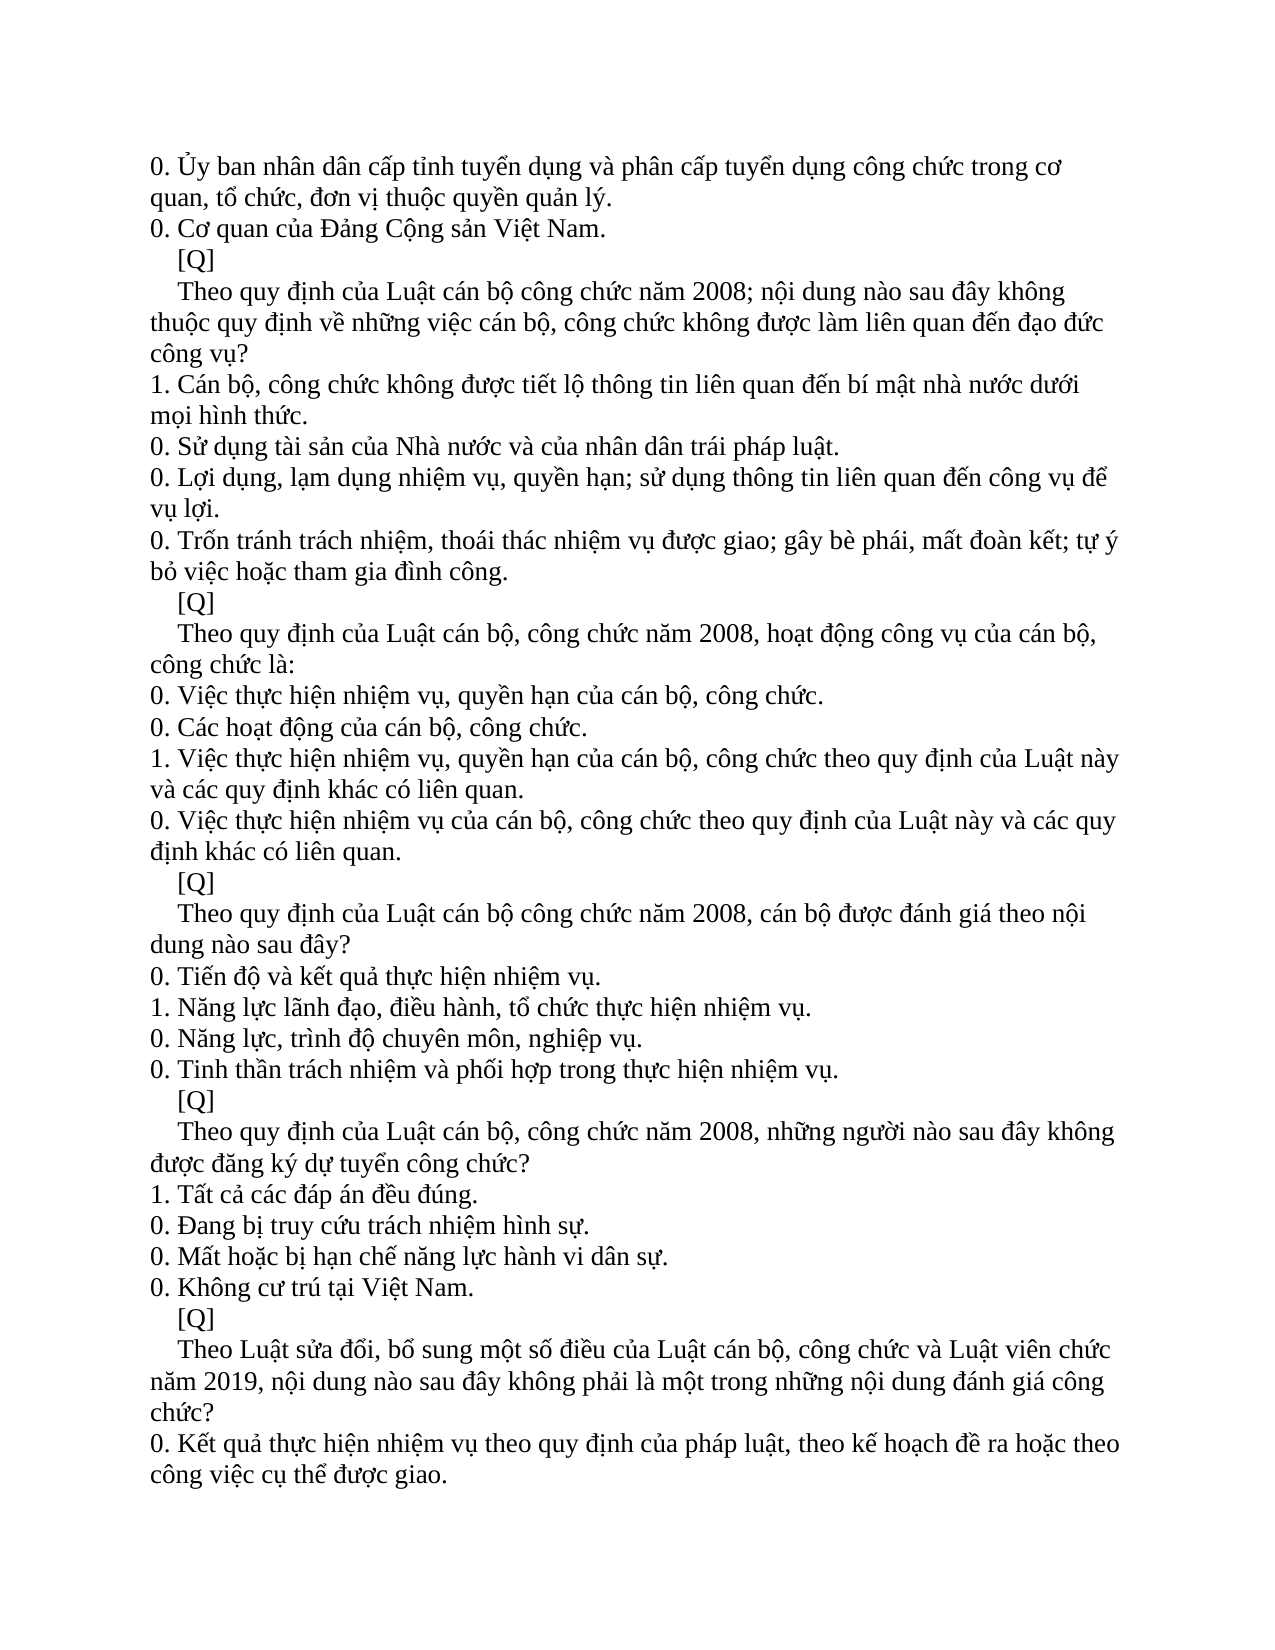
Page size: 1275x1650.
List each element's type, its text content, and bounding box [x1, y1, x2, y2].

text 0. Trốn tránh trách nhiệm, thoái thác nhiệm vụ được giao; gây bè phái, mất đoàn kết; tự ý bỏ việc hoặc tham gia đình công. [150, 524, 1125, 586]
text 0. Không cư trú tại Việt Nam. [150, 1271, 1125, 1302]
text 0. Cơ quan của Đảng Cộng sản Việt Nam. [150, 212, 1125, 243]
text 1. Cán bộ, công chức không được tiết lộ thông tin liên quan đến bí mật nhà nước dưới mọi hình thức. [150, 368, 1125, 430]
text [Q] [150, 1084, 1125, 1116]
text [Q] [150, 243, 1125, 274]
text Theo quy định của Luật cán bộ, công chức năm 2008, những người nào sau đây không được đăng ký dự tuyển công chức? [150, 1116, 1125, 1178]
text [Q] [150, 866, 1125, 897]
text Theo quy định của Luật cán bộ công chức năm 2008, cán bộ được đánh giá theo nội dung nào sau đây? [150, 897, 1125, 960]
text 0. Tinh thần trách nhiệm và phối hợp trong thực hiện nhiệm vụ. [150, 1053, 1125, 1084]
text Theo quy định của Luật cán bộ, công chức năm 2008, hoạt động công vụ của cán bộ, công chức là: [150, 617, 1125, 679]
text 0. Ủy ban nhân dân cấp tỉnh tuyển dụng và phân cấp tuyển dụng công chức trong cơ quan, tổ chức, đơn vị thuộc quyền quản lý. [150, 150, 1125, 212]
text [Q] [150, 586, 1125, 617]
text 0. Năng lực, trình độ chuyên môn, nghiệp vụ. [150, 1022, 1125, 1053]
text Theo quy định của Luật cán bộ công chức năm 2008; nội dung nào sau đây không thuộc quy định về những việc cán bộ, công chức không được làm liên quan đến đạo đức công vụ? [150, 274, 1125, 368]
text 0. Việc thực hiện nhiệm vụ của cán bộ, công chức theo quy định của Luật này và các quy định khác có liên quan. [150, 804, 1125, 866]
text 0. Đang bị truy cứu trách nhiệm hình sự. [150, 1209, 1125, 1240]
text 0. Việc thực hiện nhiệm vụ, quyền hạn của cán bộ, công chức. [150, 679, 1125, 711]
text 0. Tiến độ và kết quả thực hiện nhiệm vụ. [150, 960, 1125, 991]
text 0. Mất hoặc bị hạn chế năng lực hành vi dân sự. [150, 1240, 1125, 1271]
text 1. Năng lực lãnh đạo, điều hành, tổ chức thực hiện nhiệm vụ. [150, 991, 1125, 1022]
text 0. Lợi dụng, lạm dụng nhiệm vụ, quyền hạn; sử dụng thông tin liên quan đến công vụ để vụ lợi. [150, 461, 1125, 524]
text 1. Tất cả các đáp án đều đúng. [150, 1178, 1125, 1209]
text Theo Luật sửa đổi, bổ sung một số điều của Luật cán bộ, công chức và Luật viên chức năm 2019, nội dung nào sau đây không phải là một trong những nội dung đánh giá công chức? [150, 1333, 1125, 1427]
text [Q] [150, 1302, 1125, 1333]
text 1. Việc thực hiện nhiệm vụ, quyền hạn của cán bộ, công chức theo quy định của Luật này và các quy định khác có liên quan. [150, 742, 1125, 804]
text 0. Kết quả thực hiện nhiệm vụ theo quy định của pháp luật, theo kế hoạch đề ra hoặc theo công việc cụ thể được giao. [150, 1427, 1125, 1489]
text 0. Các hoạt động của cán bộ, công chức. [150, 711, 1125, 742]
text 0. Sử dụng tài sản của Nhà nước và của nhân dân trái pháp luật. [150, 430, 1125, 461]
